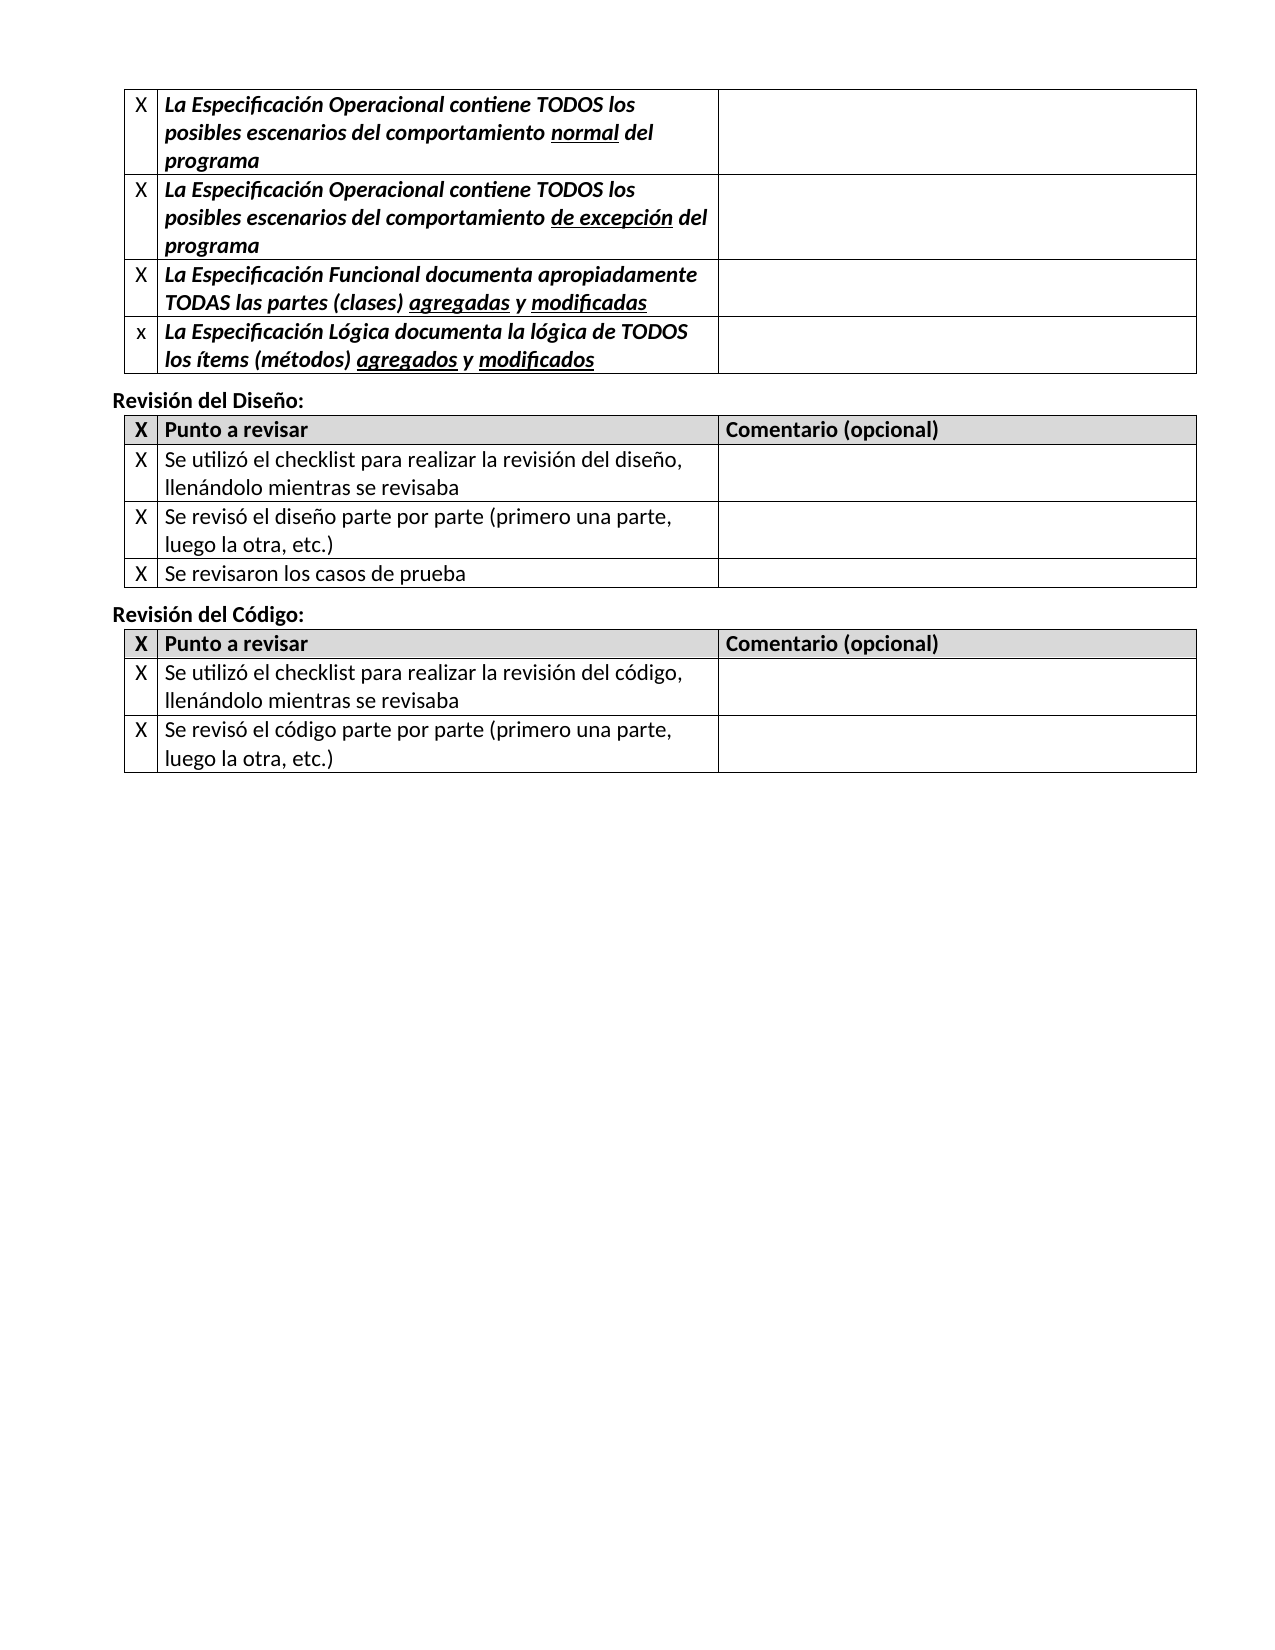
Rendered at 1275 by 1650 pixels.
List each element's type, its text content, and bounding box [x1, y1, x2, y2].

table_header Comentario (opcional) [719, 416, 1196, 444]
table_cell [719, 317, 1196, 373]
table_cell x [125, 317, 157, 373]
table_cell X [125, 502, 157, 558]
table_cell Se utilizó el checklist para realizar la revisión del código, llenándolo mientras se revisaba [158, 659, 718, 714]
table_cell X [125, 659, 157, 714]
table_cell X [125, 260, 157, 316]
table_cell [719, 559, 1196, 587]
table_cell Se revisó el código parte por parte (primero una parte, luego la otra, etc.) [158, 716, 718, 772]
table_cell [719, 445, 1196, 501]
table_header Comentario (opcional) [719, 630, 1196, 657]
table_cell La Especificación Lógica documenta la lógica de TODOS los ítems (métodos) agregados y modificados [158, 317, 718, 373]
table_cell Se utilizó el checklist para realizar la revisión del diseño, llenándolo mientras se revisaba [158, 445, 718, 501]
table_cell [719, 260, 1196, 316]
table_header Punto a revisar [158, 630, 718, 657]
table_cell [719, 659, 1196, 714]
table_header X [125, 416, 157, 444]
table_cell X [125, 90, 157, 174]
table_cell [719, 175, 1196, 259]
table_cell X [125, 445, 157, 501]
table_header Punto a revisar [158, 416, 718, 444]
table_cell [719, 716, 1196, 772]
table_cell Se revisaron los casos de prueba [158, 559, 718, 587]
text Revisión del Código: [112, 600, 1196, 628]
table_cell La Especificación Funcional documenta apropiadamente TODAS las partes (clases) agregadas y modificadas [158, 260, 718, 316]
text Revisión del Diseño: [112, 387, 1196, 414]
table_cell X [125, 716, 157, 772]
table_cell La Especificación Operacional contiene TODOS los posibles escenarios del comportamiento normal del programa [158, 90, 718, 174]
table_cell [719, 502, 1196, 558]
table_cell La Especificación Operacional contiene TODOS los posibles escenarios del comportamiento de excepción del programa [158, 175, 718, 259]
table_cell Se revisó el diseño parte por parte (primero una parte, luego la otra, etc.) [158, 502, 718, 558]
table_cell X [125, 175, 157, 259]
table_cell X [125, 559, 157, 587]
table_cell [719, 90, 1196, 174]
table_header X [125, 630, 157, 657]
